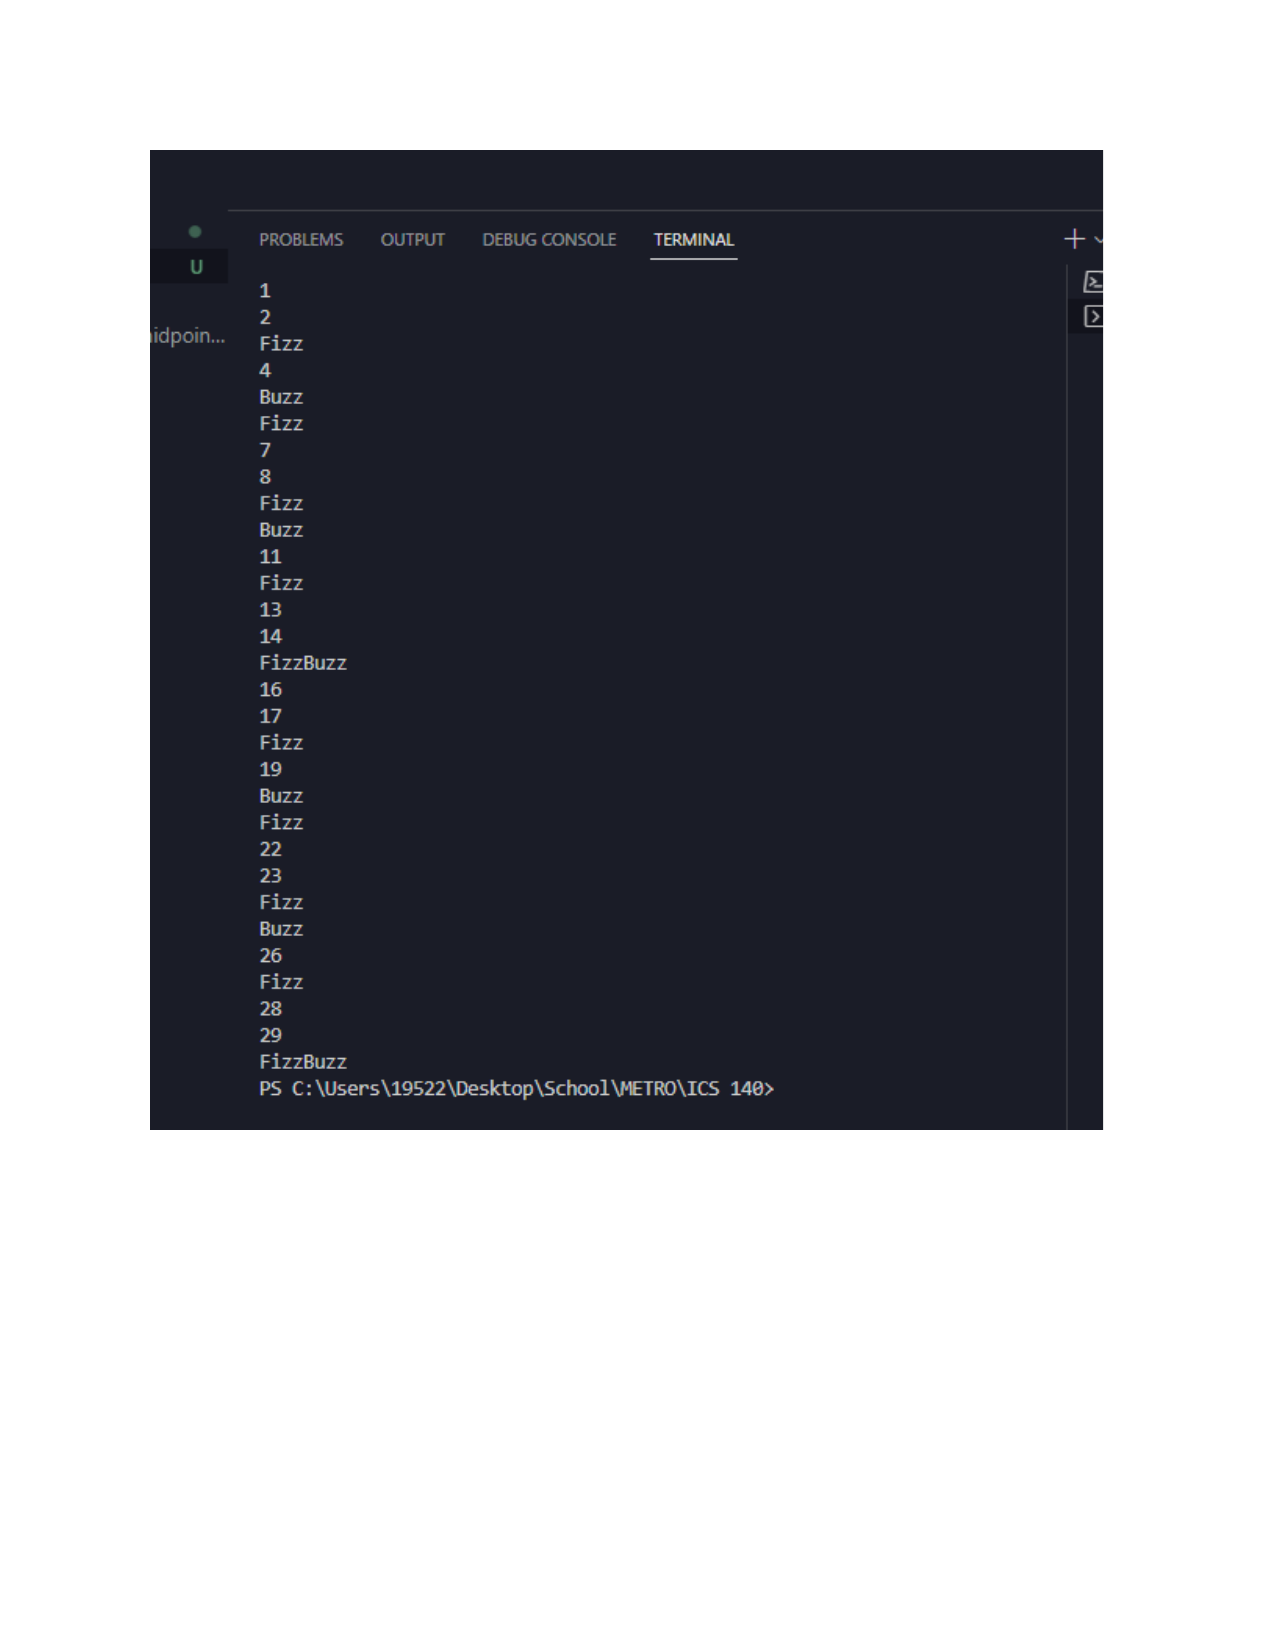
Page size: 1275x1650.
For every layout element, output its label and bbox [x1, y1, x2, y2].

picture [150, 150, 1104, 1130]
